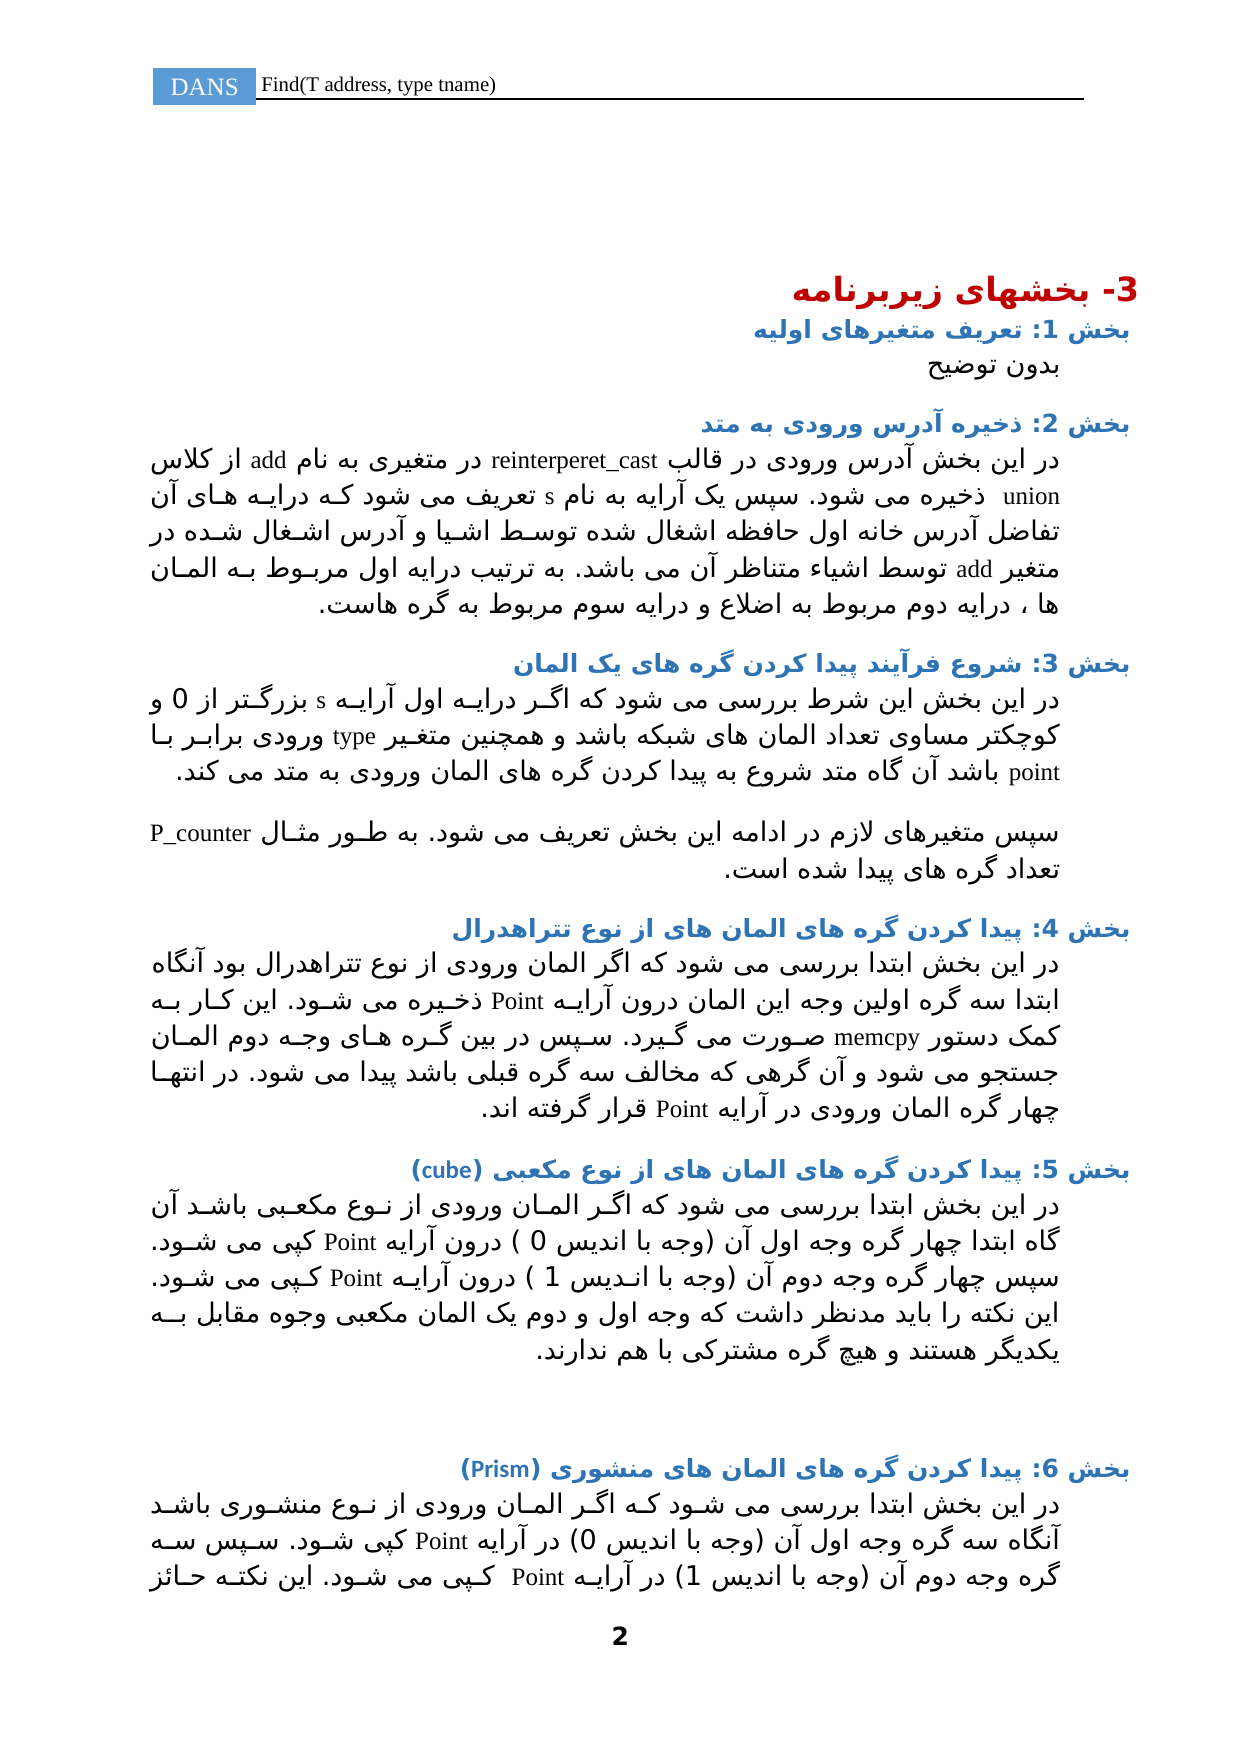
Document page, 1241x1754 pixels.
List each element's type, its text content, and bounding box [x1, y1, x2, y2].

text بخشهای زیربرنامه [150, 270, 1090, 309]
text پیدا کردن گره های المان های از نوع تتراهدرال [150, 914, 1023, 943]
text سپس متغیرهای لازم در ادامه این بخش تعریف می شود. به طور مثال P_counter تعداد گره های پیدا شده است. [150, 817, 1060, 884]
text بدون توضیح [150, 348, 1060, 380]
text در این بخش ابتدا بررسی می شود که اگر المان ورودی از نوع تتراهدرال بود آنگاه ابتدا سه گره اولین وجه این المان درون آرایه Point ذخیره می شود. این کار به کمک دستور memcpy صورت می گیرد. سپس در بین گره های وجه دوم المان جستجو می شود و آن گرهی که مخالف سه گره قبلی باشد پیدا می شود. در انتها چهار گره المان ورودی در آرایه Point قرار گرفته اند. [150, 948, 1060, 1124]
text پیدا کردن گره های المان های منشوری (Prism) [150, 1453, 1023, 1484]
text در این بخش این شرط بررسی می شود که اگر درایه اول آرایه s بزرگتر از 0 و کوچکتر مساوی تعداد المان های شبکه باشد و همچنین متغیر type ورودی برابر با point باشد آن گاه متد شروع به پیدا کردن گره های المان ورودی به متد می کند. [150, 683, 1060, 787]
text ذخیره آدرس ورودی به متد [150, 409, 1023, 439]
text در این بخش آدرس ورودی در قالب reinterperet_cast در متغیری به نام add از کلاس union ذخیره می شود. سپس یک آرایه به نام s تعریف می شود که درایه های آن تفاضل آدرس خانه اول حافظه اشغال شده توسط اشیا و آدرس اشغال شده در متغیر add توسط اشیاء متناظر آن می باشد. به ترتیب درایه اول مربوط به المان ها ، درایه دوم مربوط به اضلاع و درایه سوم مربوط به گره هاست. [150, 443, 1060, 620]
text پیدا کردن گره های المان های از نوع مکعبی (cube) [150, 1154, 1023, 1184]
text شروع فرآیند پیدا کردن گره های یک المان [150, 649, 1023, 678]
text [150, 1488, 1060, 1592]
text تعریف متغیرهای اولیه [150, 315, 1023, 344]
text در این بخش ابتدا بررسی می شود که اگر المان ورودی از نوع مکعبی باشد آن گاه ابتدا چهار گره وجه اول آن (وجه با اندیس 0 ) درون آرایه Point کپی می شود. سپس چهار گره وجه دوم آن (وجه با اندیس 1 ) درون آرایه Point کپی می شود. این نکته را باید مدنظر داشت که وجه اول و دوم یک المان مکعبی وجوه مقابل به یکدیگر هستند و هیچ گره مشترکی با هم ندارند. [150, 1189, 1060, 1366]
